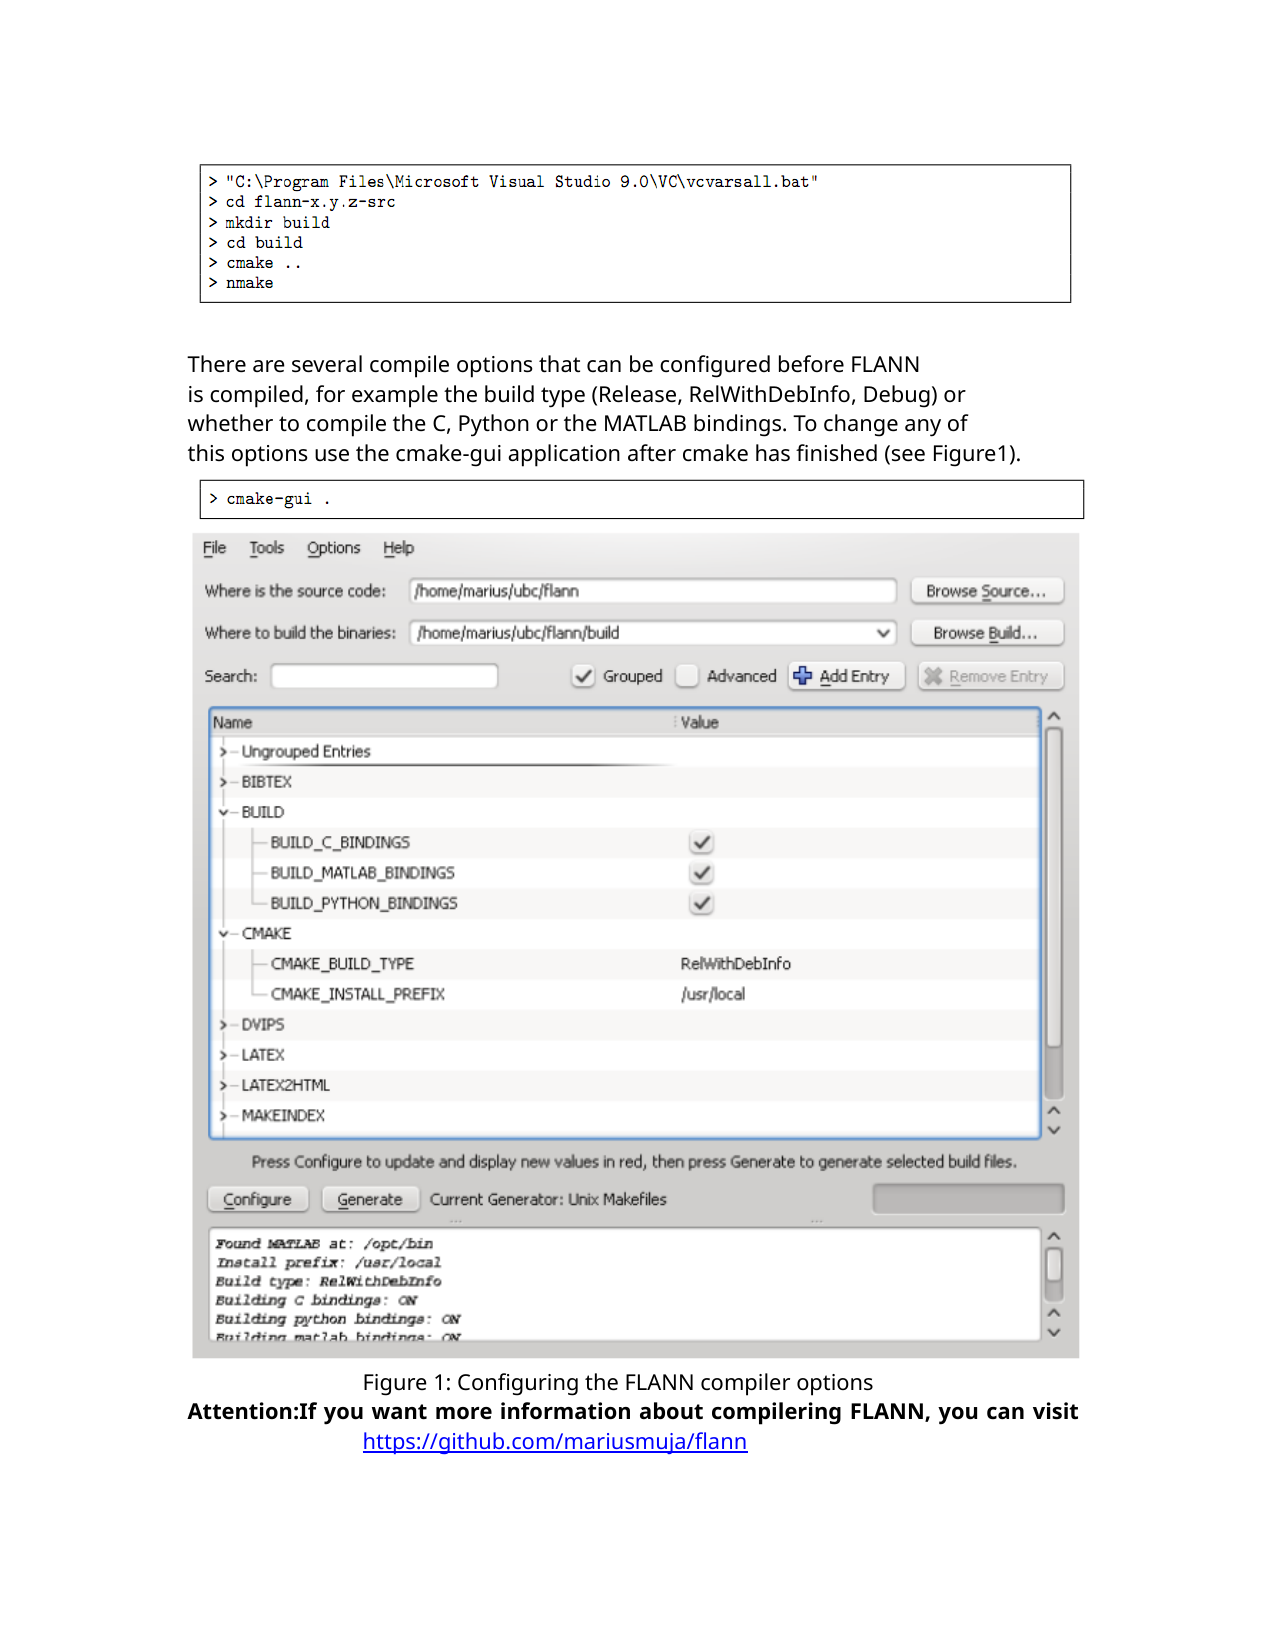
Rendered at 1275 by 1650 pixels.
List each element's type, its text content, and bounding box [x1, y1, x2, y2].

text Attention:If you want more information about compilering FLANN, you can visit https://github.com/mariusmuja/flann [187, 1396, 1087, 1456]
text Figure 1: Configuring the FLANN compiler options [319, 1367, 1087, 1396]
text is compiled, for example the build type (Release, RelWithDebInfo, Debug) or [187, 379, 1087, 408]
picture [187, 150, 1087, 319]
picture [187, 468, 1088, 1367]
text There are several compile options that can be configured before FLANN [187, 349, 1087, 379]
text this options use the cmake-gui application after cmake has finished (see Figure1). [187, 438, 1087, 468]
text whether to compile the C, Python or the MATLAB bindings. To change any of [187, 408, 1087, 438]
